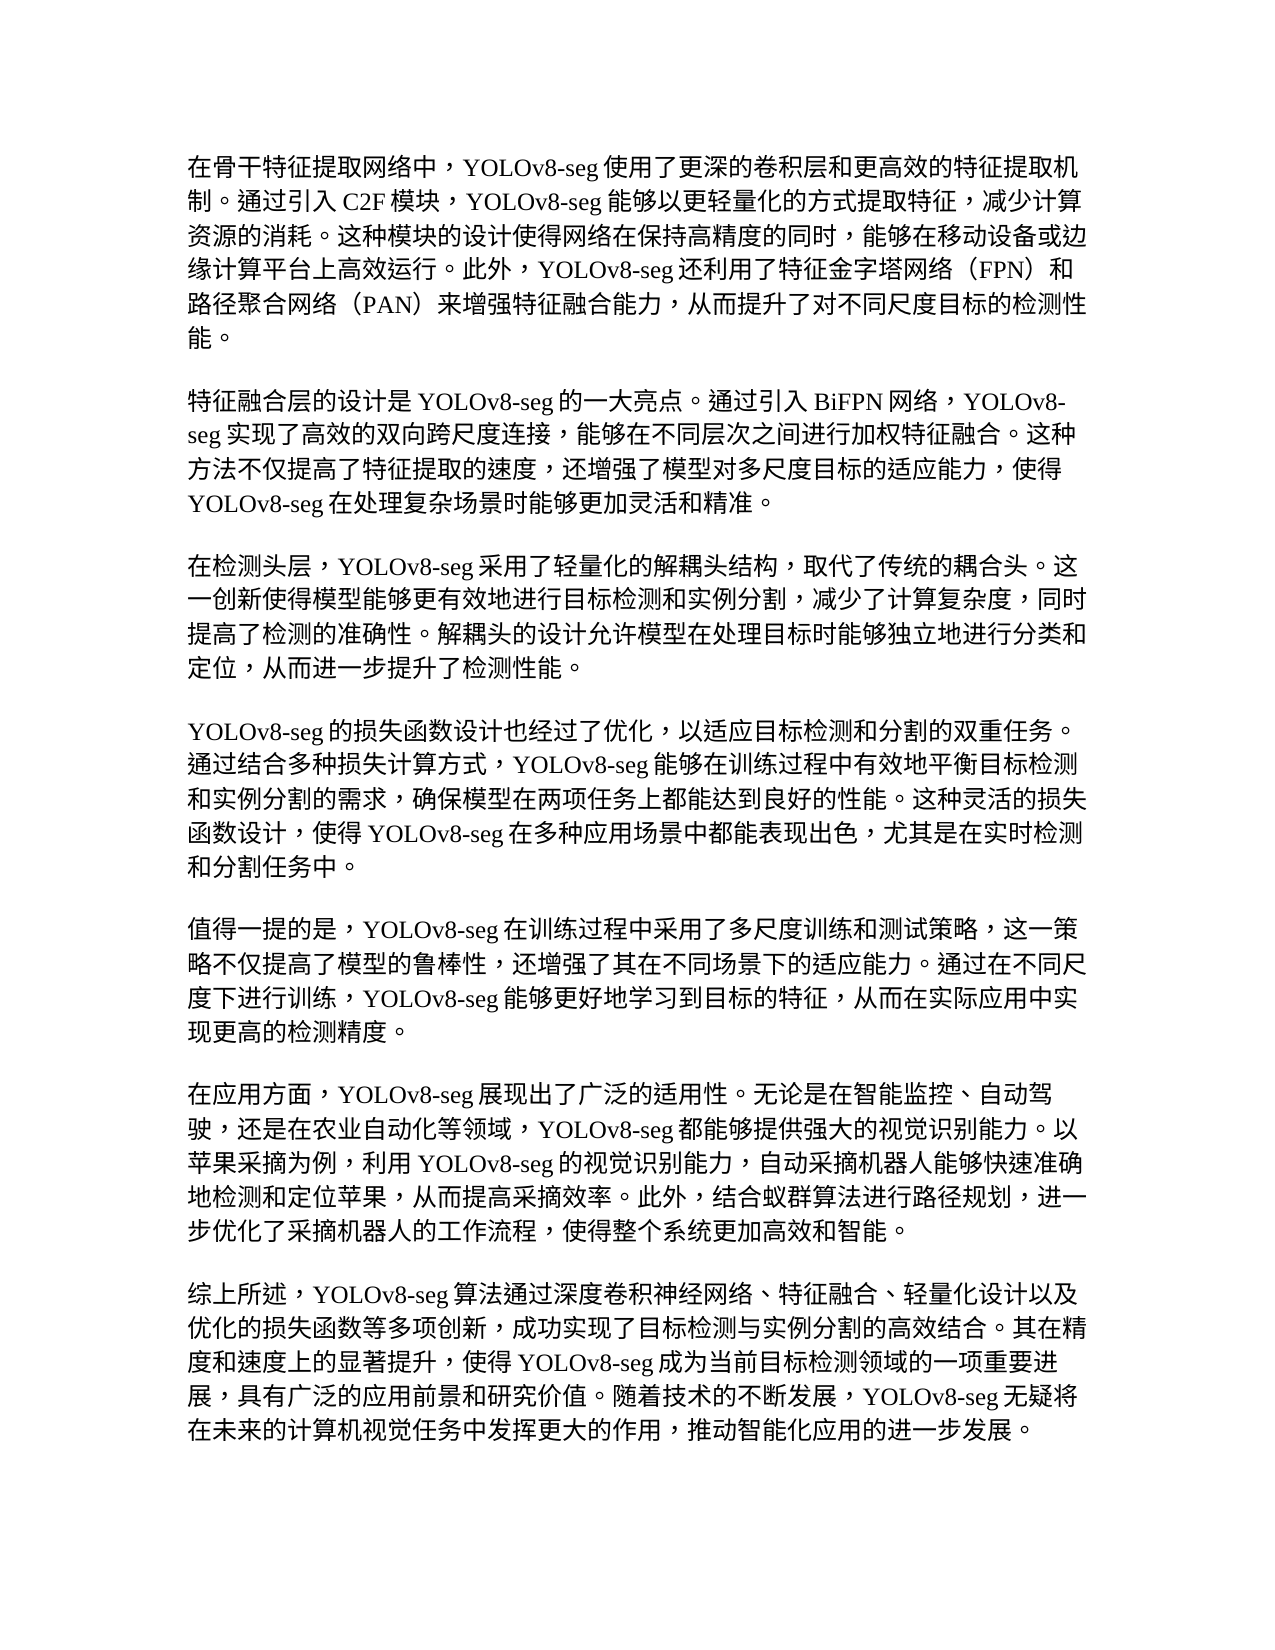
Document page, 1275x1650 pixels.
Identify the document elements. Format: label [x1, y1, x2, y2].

text [187, 150, 1087, 1447]
